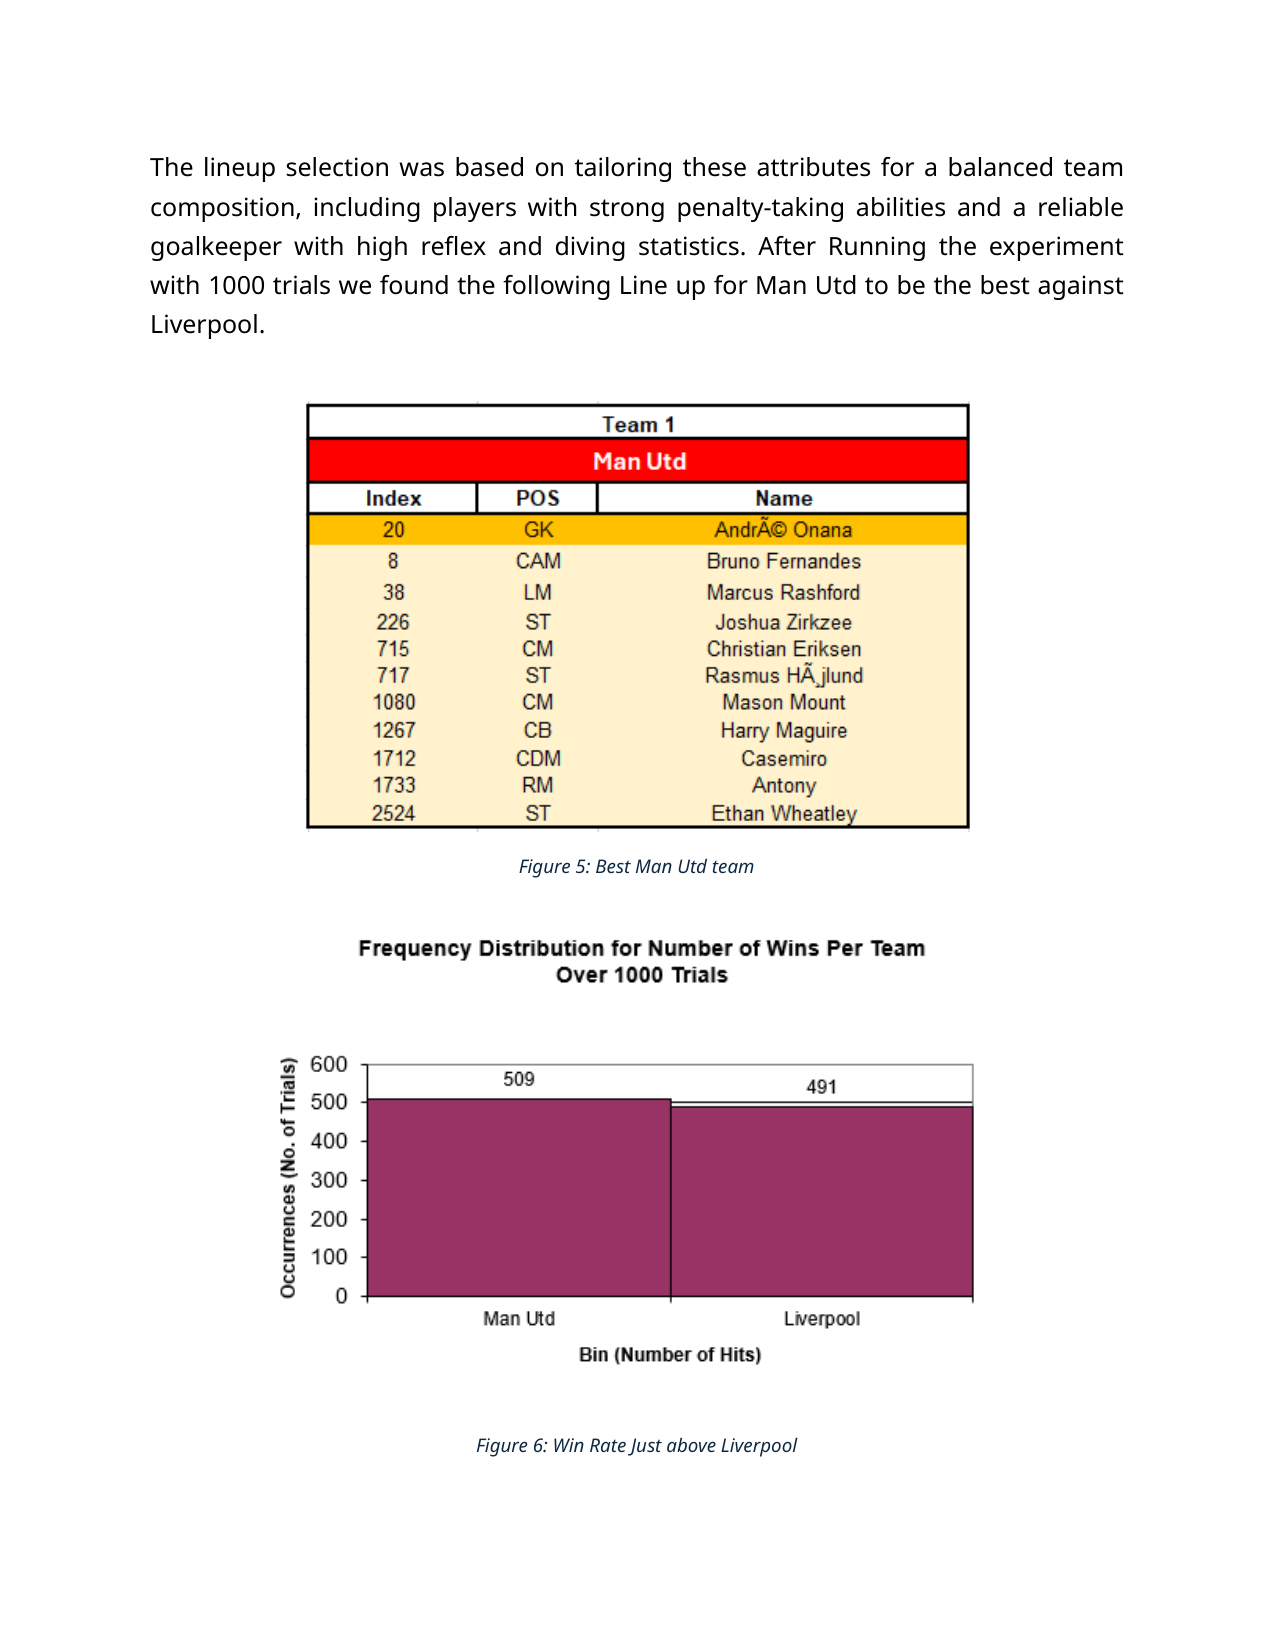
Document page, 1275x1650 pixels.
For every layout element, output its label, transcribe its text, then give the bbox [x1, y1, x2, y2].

picture [261, 899, 1014, 1411]
text Figure 6: Win Rate Just above Liverpool [150, 1432, 1125, 1458]
text The lineup selection was based on tailoring these attributes for a balanced team composition, including players with strong penalty-taking abilities and a reliable goalkeeper with high reflex and diving statistics. After Running the experiment with 1000 trials we found the following Line up for Man Utd to be the best against Liverpool. [150, 150, 1125, 341]
picture [305, 401, 970, 832]
text Figure 5: Best Man Utd team [150, 853, 1125, 879]
